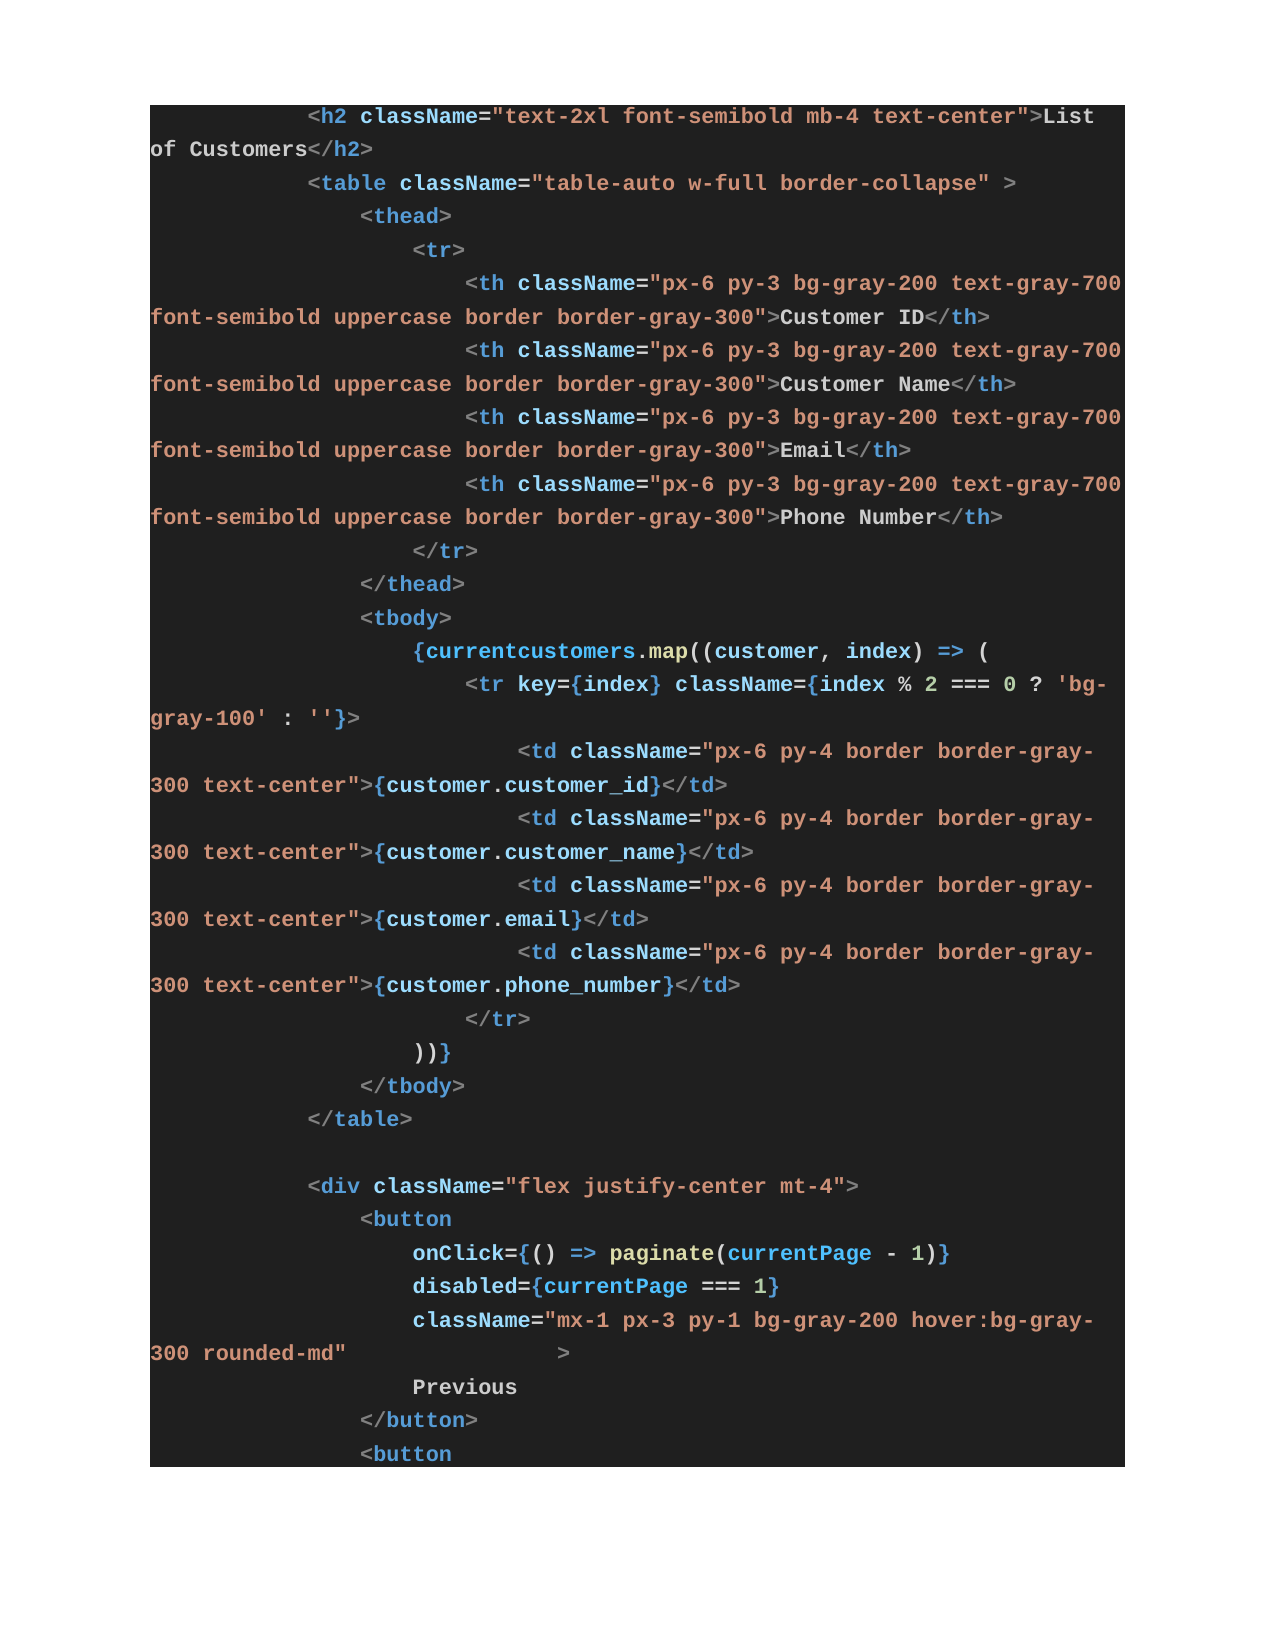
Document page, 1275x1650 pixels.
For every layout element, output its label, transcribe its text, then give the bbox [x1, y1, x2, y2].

text disabled={currentPage === 1} [150, 1276, 1125, 1300]
text {currentcustomers.map((customer, index) => ( [150, 640, 1125, 665]
text onClick={() => paginate(currentPage - 1)} [150, 1242, 1125, 1267]
text <tbody> [150, 607, 1125, 632]
text <thead> [150, 206, 1125, 230]
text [150, 1309, 1125, 1367]
text <td className="px-6 py-4 border border-gray-300 text-center">{customer.customer_name}</td> [150, 807, 1125, 866]
text <th className="px-6 py-3 bg-gray-200 text-gray-700 font-semibold uppercase border border-gray-300">Customer Name</th> [150, 339, 1125, 397]
text <table className="table-auto w-full border-collapse" > [150, 172, 1125, 197]
text </tr> [150, 1008, 1125, 1033]
text </table> [150, 1108, 1125, 1133]
text </tbody> [150, 1075, 1125, 1100]
text <td className="px-6 py-4 border border-gray-300 text-center">{customer.phone_number}</td> [150, 941, 1125, 999]
text </tr> [150, 540, 1125, 565]
text <tr key={index} className={index % 2 === 0 ? 'bg-gray-100' : ''}> [150, 674, 1125, 732]
text <td className="px-6 py-4 border border-gray-300 text-center">{customer.email}</td> [150, 874, 1125, 932]
text <button [150, 1443, 1125, 1467]
text <h2 className="text-2xl font-semibold mb-4 text-center">List of Customers</h2> [150, 105, 1125, 163]
text <div className="flex justify-center mt-4"> [150, 1175, 1125, 1200]
text <td className="px-6 py-4 border border-gray-300 text-center">{customer.customer_id}</td> [150, 741, 1125, 799]
text <th className="px-6 py-3 bg-gray-200 text-gray-700 font-semibold uppercase border border-gray-300">Customer ID</th> [150, 272, 1125, 331]
text ))} [150, 1041, 1125, 1066]
text <th className="px-6 py-3 bg-gray-200 text-gray-700 font-semibold uppercase border border-gray-300">Phone Number</th> [150, 473, 1125, 531]
text </button> [150, 1409, 1125, 1434]
text </thead> [150, 573, 1125, 598]
text Previous [150, 1376, 1125, 1401]
text <button [150, 1209, 1125, 1233]
text <th className="px-6 py-3 bg-gray-200 text-gray-700 font-semibold uppercase border border-gray-300">Email</th> [150, 406, 1125, 464]
text <tr> [150, 239, 1125, 264]
